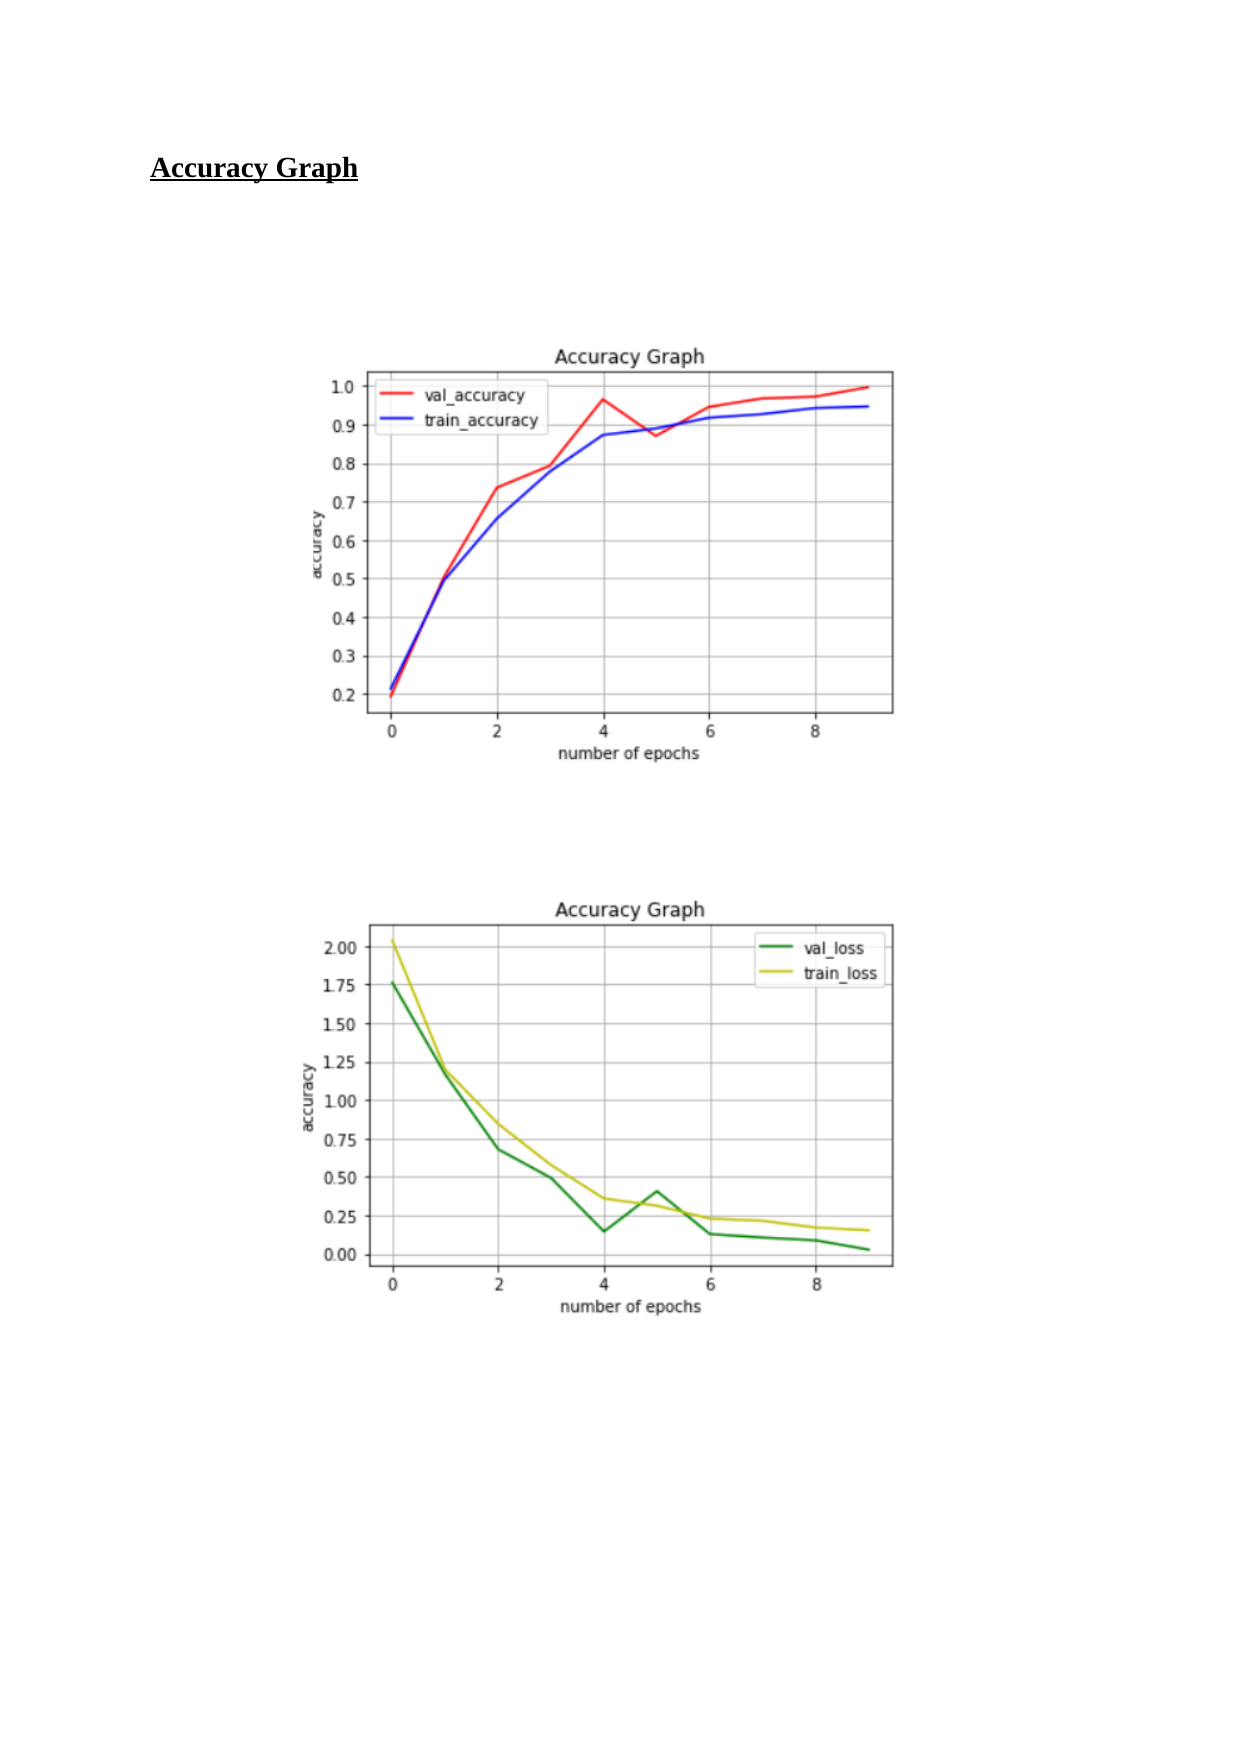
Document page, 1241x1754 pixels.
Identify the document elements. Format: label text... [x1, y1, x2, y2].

picture [313, 332, 918, 773]
picture [302, 875, 928, 1330]
text Accuracy Graph [150, 150, 1080, 183]
